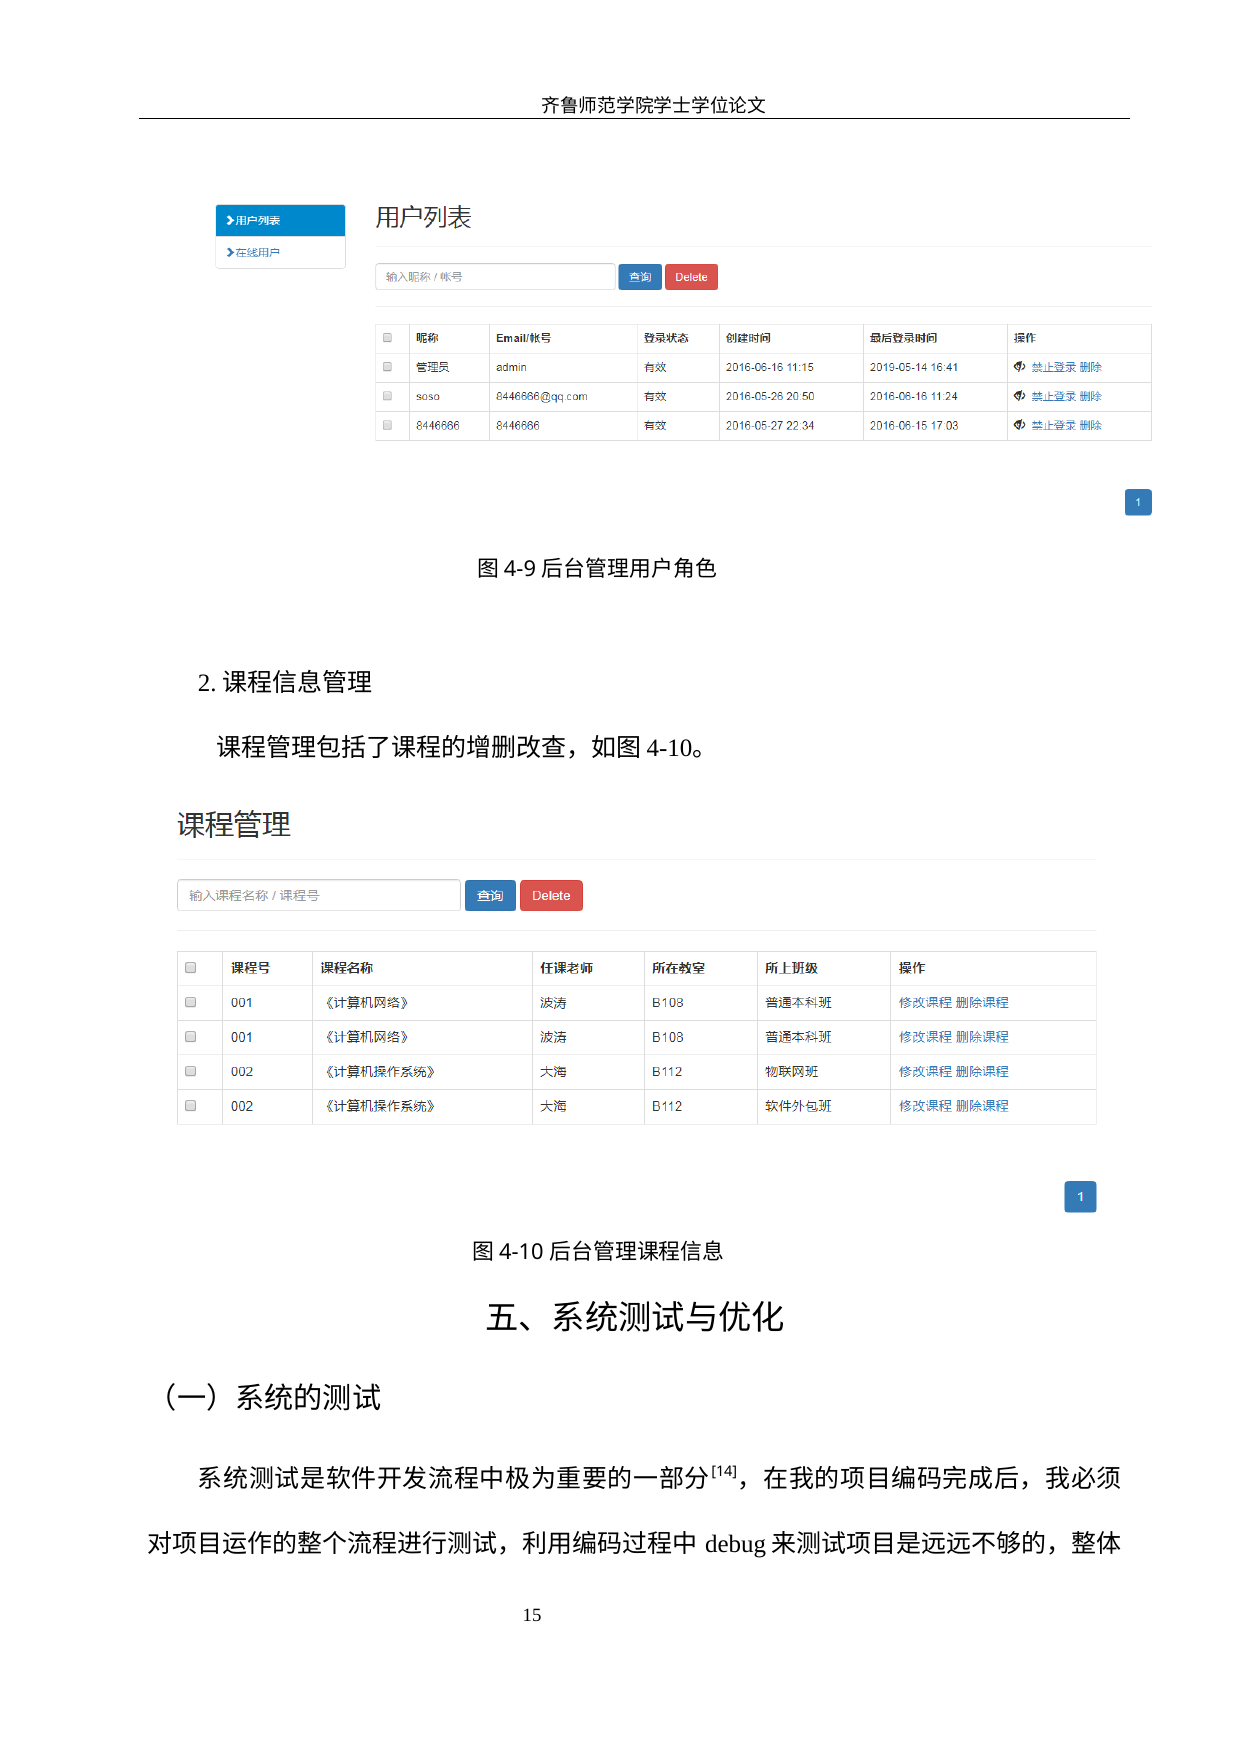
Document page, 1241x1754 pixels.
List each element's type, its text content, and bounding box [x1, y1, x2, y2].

picture [147, 778, 1121, 1231]
text 图4-10 后台管理课程信息 [410, 1233, 1122, 1266]
text 课程管理包括了课程的增删改查，如图4-10。 [198, 713, 1122, 778]
picture [197, 160, 1171, 534]
subtitle 五、系统测试与优化 [148, 1282, 1122, 1347]
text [148, 1444, 1122, 1574]
list 课程信息管理 [148, 648, 1122, 713]
text 图4-9 后台管理用户角色 [148, 551, 1122, 583]
subtitle （一）系统的测试 [148, 1363, 1122, 1428]
